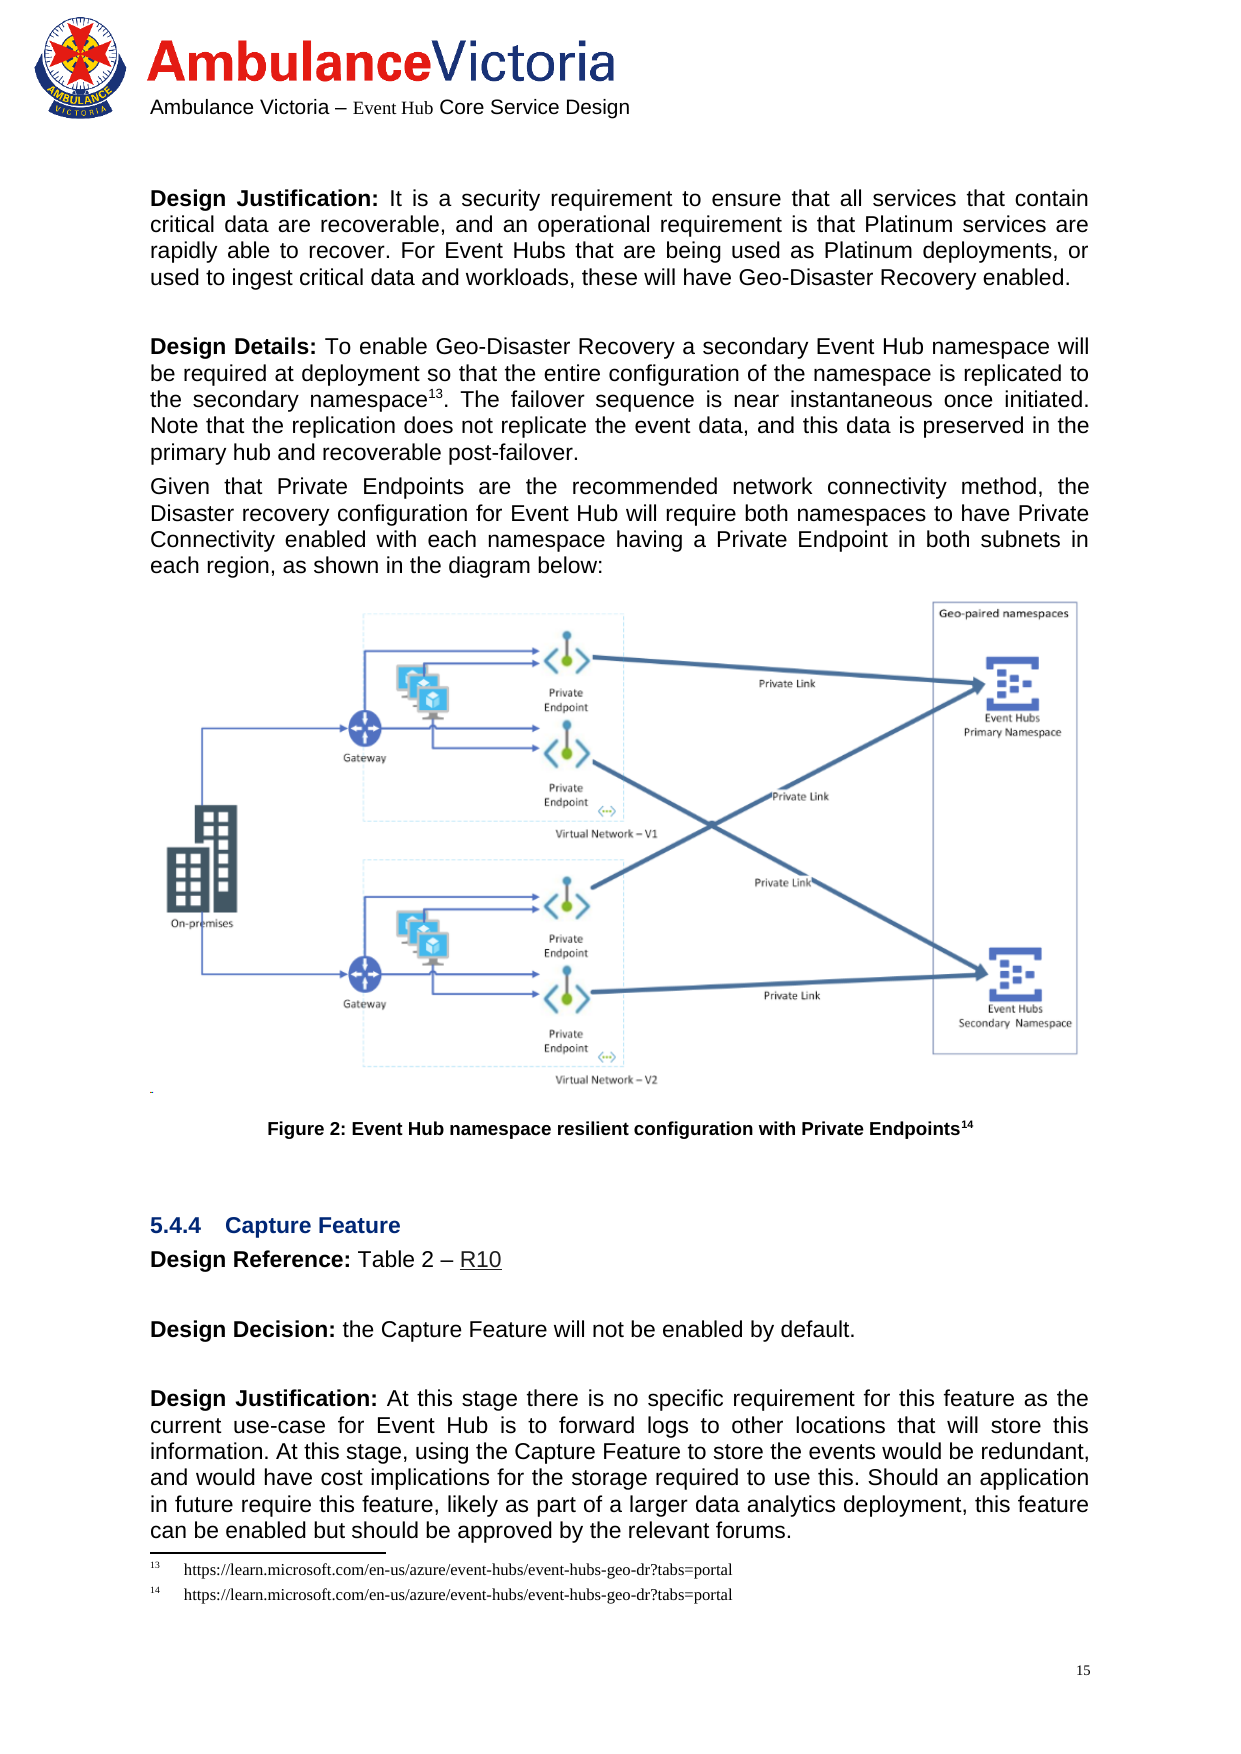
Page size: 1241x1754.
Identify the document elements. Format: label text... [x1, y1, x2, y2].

text Currently the largest number of partitions used for a single event hub in the Ambulance Victoria tenancy is 4 and this will be used as a baseline for deployments that are expected to have larger amounts of ingested data. For Event Hubs that are used for a single purpose, such as alerting for a specific application, a default value of 1 partition will be assumed. [150, 341, 1090, 447]
text The ideal throughput is 2 MBps. For the formula, t is 2 MBps. A producer sends events at a rate of 1,000 events per second, making p 1 MBps. A consumer receives events at a rate of 500 events per second, setting c to 0.5 MBps. [150, 150, 1090, 229]
text Design Details: To enable Geo-Disaster Recovery a secondary Event Hub namespace will be required at deployment so that the entire configuration of the namespace is replicated to the secondary namespace. The failover sequence is near instantaneous once initiated. Note that the replication does not replicate the event data, and this data is preserved in the primary hub and recoverable post-failover. [150, 881, 1090, 1013]
picture [0, 0, 652, 147]
text Design Justification: It is a security requirement to ensure that all services that contain critical data are recoverable, and an operational requirement is that Platinum services are rapidly able to recover. For Event Hubs that are being used as Platinum deployments, or used to ingest critical data and workloads, these will have Geo-Disaster Recovery enabled. [150, 733, 1090, 838]
text max(t/p, t/c) = max(2/1, 2/0.5) = max(2, 4) = 4 [150, 272, 1090, 298]
subtitle Geo-Disaster Recovery [150, 507, 1090, 533]
text Design Reference: Table 2 – R5 [150, 541, 1090, 568]
text Design Decision: Geo-Disaster Recovery will be enabled for Event Hubs that are in use for Platinum services. All other Event Hubs may or may not have Geo-Disaster Recovery enabled depending on the application requirement and criticality. [150, 611, 1090, 690]
text Given that Private Endpoints are the recommended network connectivity method, the Disaster recovery configuration for Event Hub will require both namespaces to have Private Connectivity enabled with each namespace having a Private Endpoint in both subnets in each region, as shown in the diagram below: [150, 1021, 1090, 1127]
